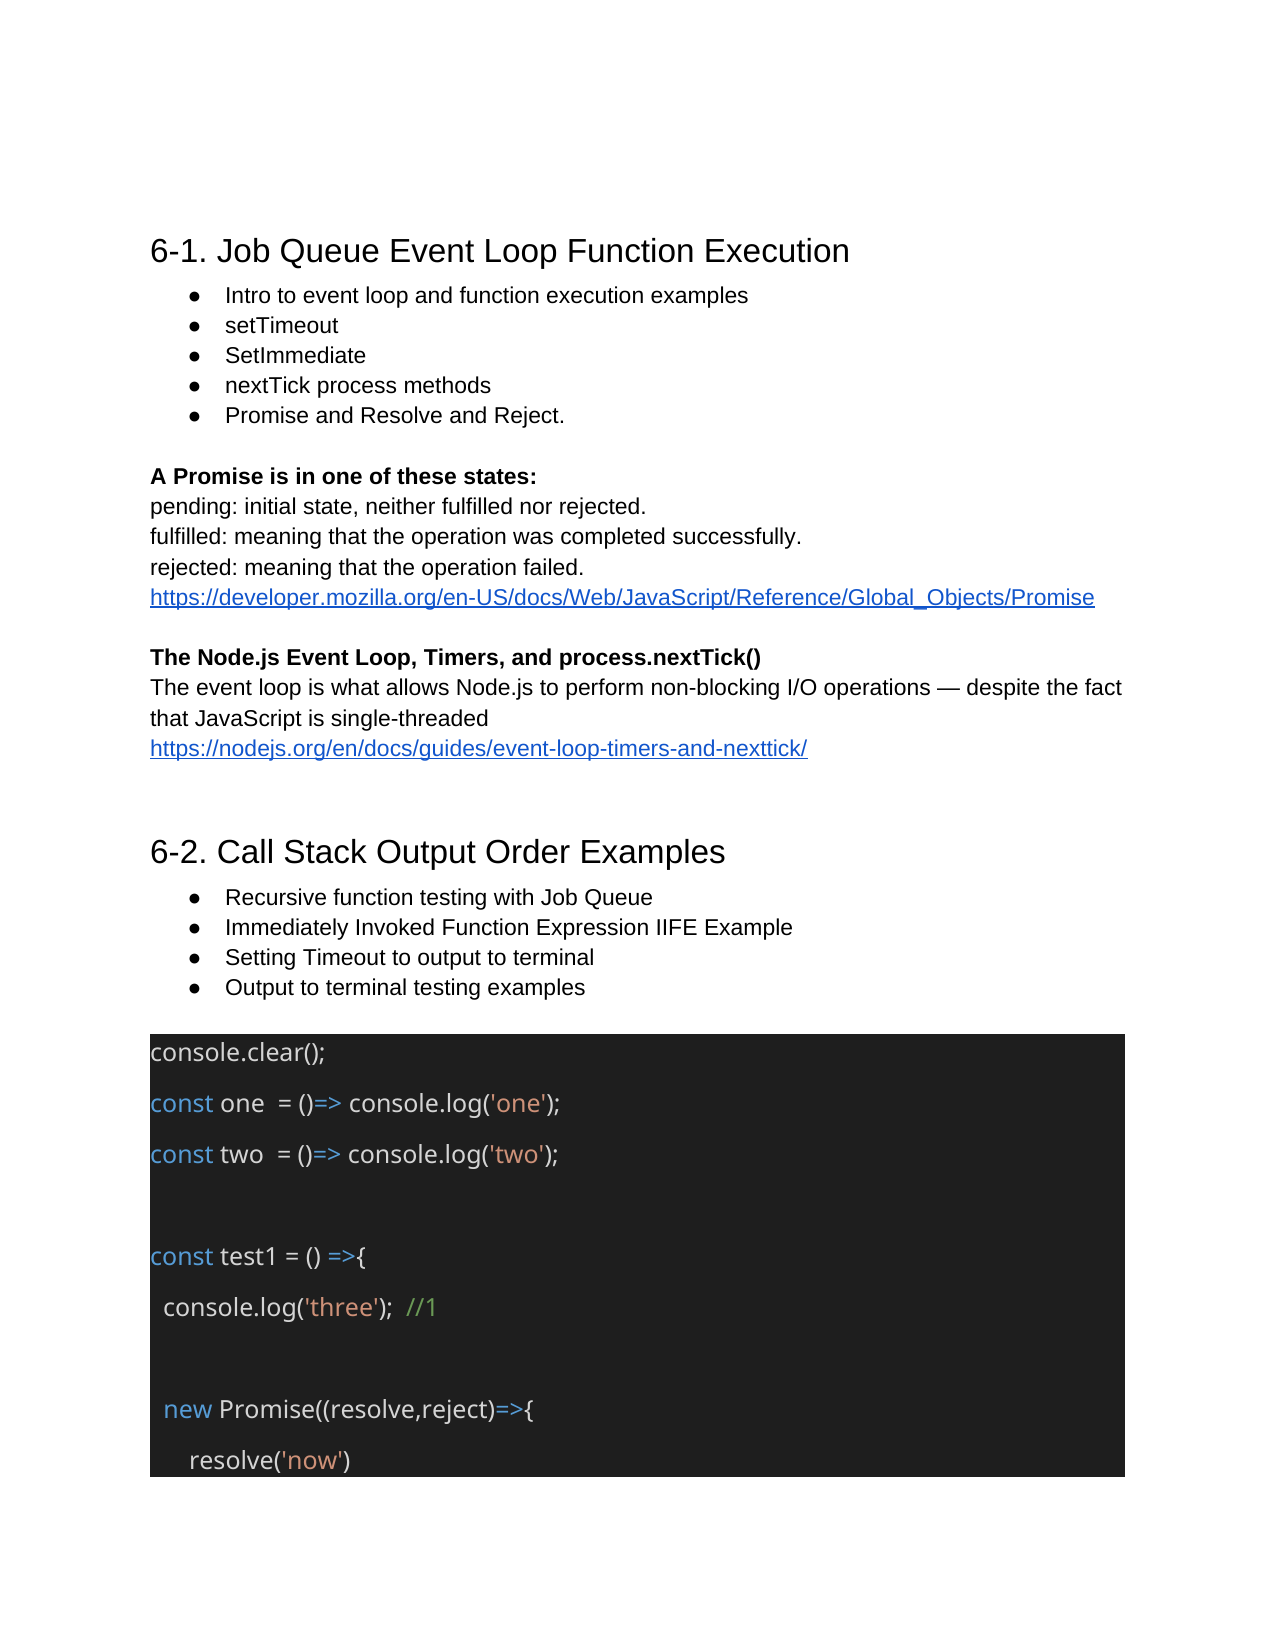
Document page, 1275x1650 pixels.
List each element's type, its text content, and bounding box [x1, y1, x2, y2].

list Immediately Invoked Function Expression IIFE Example [187, 914, 1125, 940]
text A Promise is in one of these states: [150, 463, 1125, 489]
list Output to terminal testing examples [187, 974, 1125, 1001]
text resolve('now') [150, 1443, 1125, 1477]
text rejected: meaning that the operation failed. [150, 553, 1125, 580]
list nextTick process methods [187, 372, 1125, 398]
text https://developer.mozilla.org/en-US/docs/Web/JavaScript/Reference/Global_Objects/Promise [150, 584, 1125, 610]
text https://nodejs.org/en/docs/guides/event-loop-timers-and-nexttick/ [150, 735, 1125, 761]
list setTimeout [187, 312, 1125, 338]
subtitle 6-1. Job Queue Event Loop Function Execution [150, 231, 1125, 269]
subtitle 6-2. Call Stack Output Order Examples [150, 833, 1125, 871]
text The Node.js Event Loop, Timers, and process.nextTick() [150, 644, 1125, 670]
list Intro to event loop and function execution examples [187, 282, 1125, 308]
list Promise and Resolve and Reject. [187, 402, 1125, 429]
text pending: initial state, neither fulfilled nor rejected. [150, 493, 1125, 519]
list Recursive function testing with Job Queue [187, 883, 1125, 910]
text fulfilled: meaning that the operation was completed successfully. [150, 523, 1125, 549]
text new Promise((resolve,reject)=>{ [150, 1392, 1125, 1426]
text console.clear(); [150, 1034, 1125, 1069]
list Setting Timeout to output to terminal [187, 944, 1125, 970]
text const test1 = () =>{ [150, 1239, 1125, 1273]
list SetImmediate [187, 342, 1125, 368]
text console.log('three'); //1 [150, 1290, 1125, 1324]
text The event loop is what allows Node.js to perform non-blocking I/O operations — despite the fact that JavaScript is single-threaded [150, 674, 1125, 731]
text const one = ()=> console.log('one'); [150, 1086, 1125, 1120]
text const two = ()=> console.log('two'); [150, 1137, 1125, 1171]
